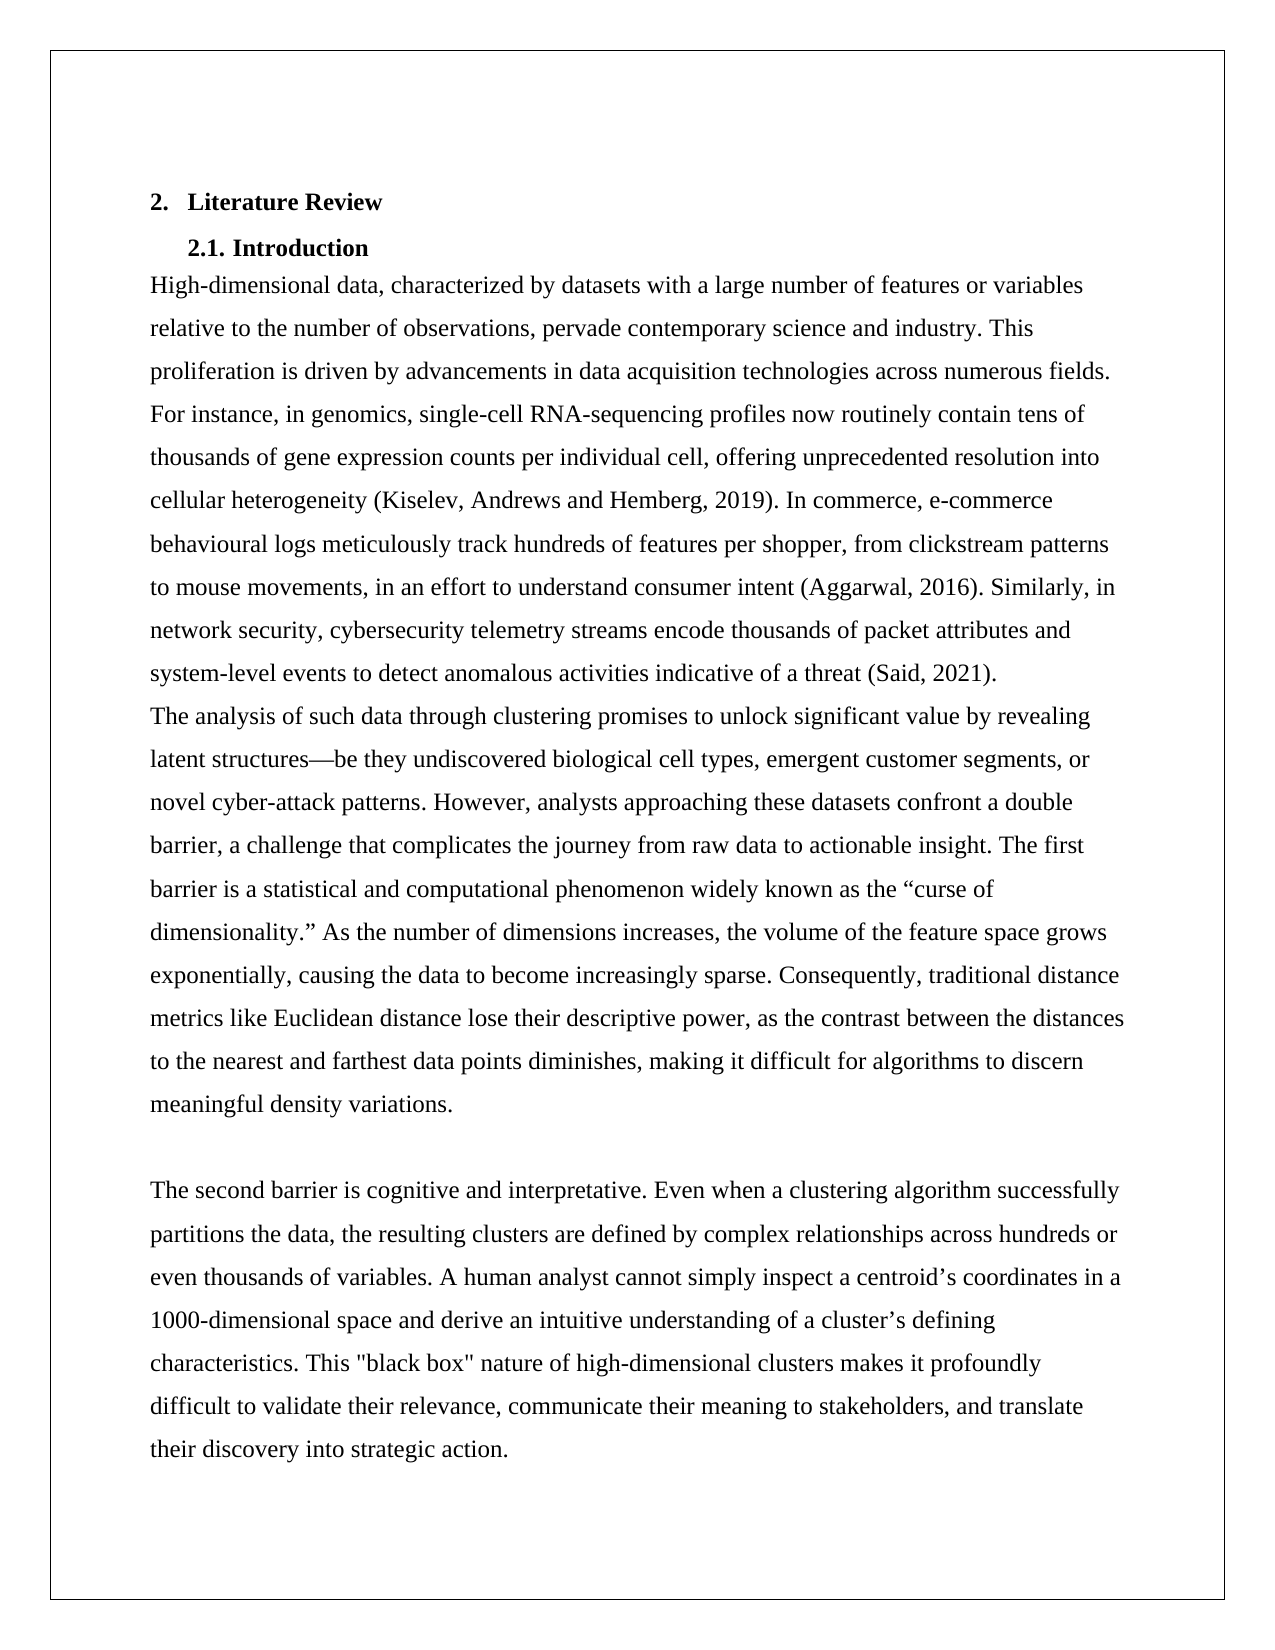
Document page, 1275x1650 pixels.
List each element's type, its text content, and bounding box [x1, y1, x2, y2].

subtitle Introduction [187, 233, 1125, 262]
text The second barrier is cognitive and interpretative. Even when a clustering algorithm successfully partitions the data, the resulting clusters are defined by complex relationships across hundreds or even thousands of variables. A human analyst cannot simply inspect a centroid’s coordinates in a 1000-dimensional space and derive an intuitive understanding of a cluster’s defining characteristics. This "black box" nature of high-dimensional clusters makes it profoundly difficult to validate their relevance, communicate their meaning to stakeholders, and translate their discovery into strategic action. [150, 1176, 1125, 1463]
text High-dimensional data, characterized by datasets with a large number of features or variables relative to the number of observations, pervade contemporary science and industry. This proliferation is driven by advancements in data acquisition technologies across numerous fields. For instance, in genomics, single-cell RNA-sequencing profiles now routinely contain tens of thousands of gene expression counts per individual cell, offering unprecedented resolution into cellular heterogeneity (Kiselev, Andrews and Hemberg, 2019). In commerce, e-commerce behavioural logs meticulously track hundreds of features per shopper, from clickstream patterns to mouse movements, in an effort to understand consumer intent (Aggarwal, 2016). Similarly, in network security, cybersecurity telemetry streams encode thousands of packet attributes and system-level events to detect anomalous activities indicative of a threat (Said, 2021). [150, 270, 1125, 687]
text The analysis of such data through clustering promises to unlock significant value by revealing latent structures—be they undiscovered biological cell types, emergent customer segments, or novel cyber-attack patterns. However, analysts approaching these datasets confront a double barrier, a challenge that complicates the journey from raw data to actionable insight. The first barrier is a statistical and computational phenomenon widely known as the “curse of dimensionality.” As the number of dimensions increases, the volume of the feature space grows exponentially, causing the data to become increasingly sparse. Consequently, traditional distance metrics like Euclidean distance lose their descriptive power, as the contrast between the distances to the nearest and farthest data points diminishes, making it difficult for algorithms to discern meaningful density variations. [150, 701, 1125, 1118]
subtitle Literature Review [150, 187, 1125, 216]
